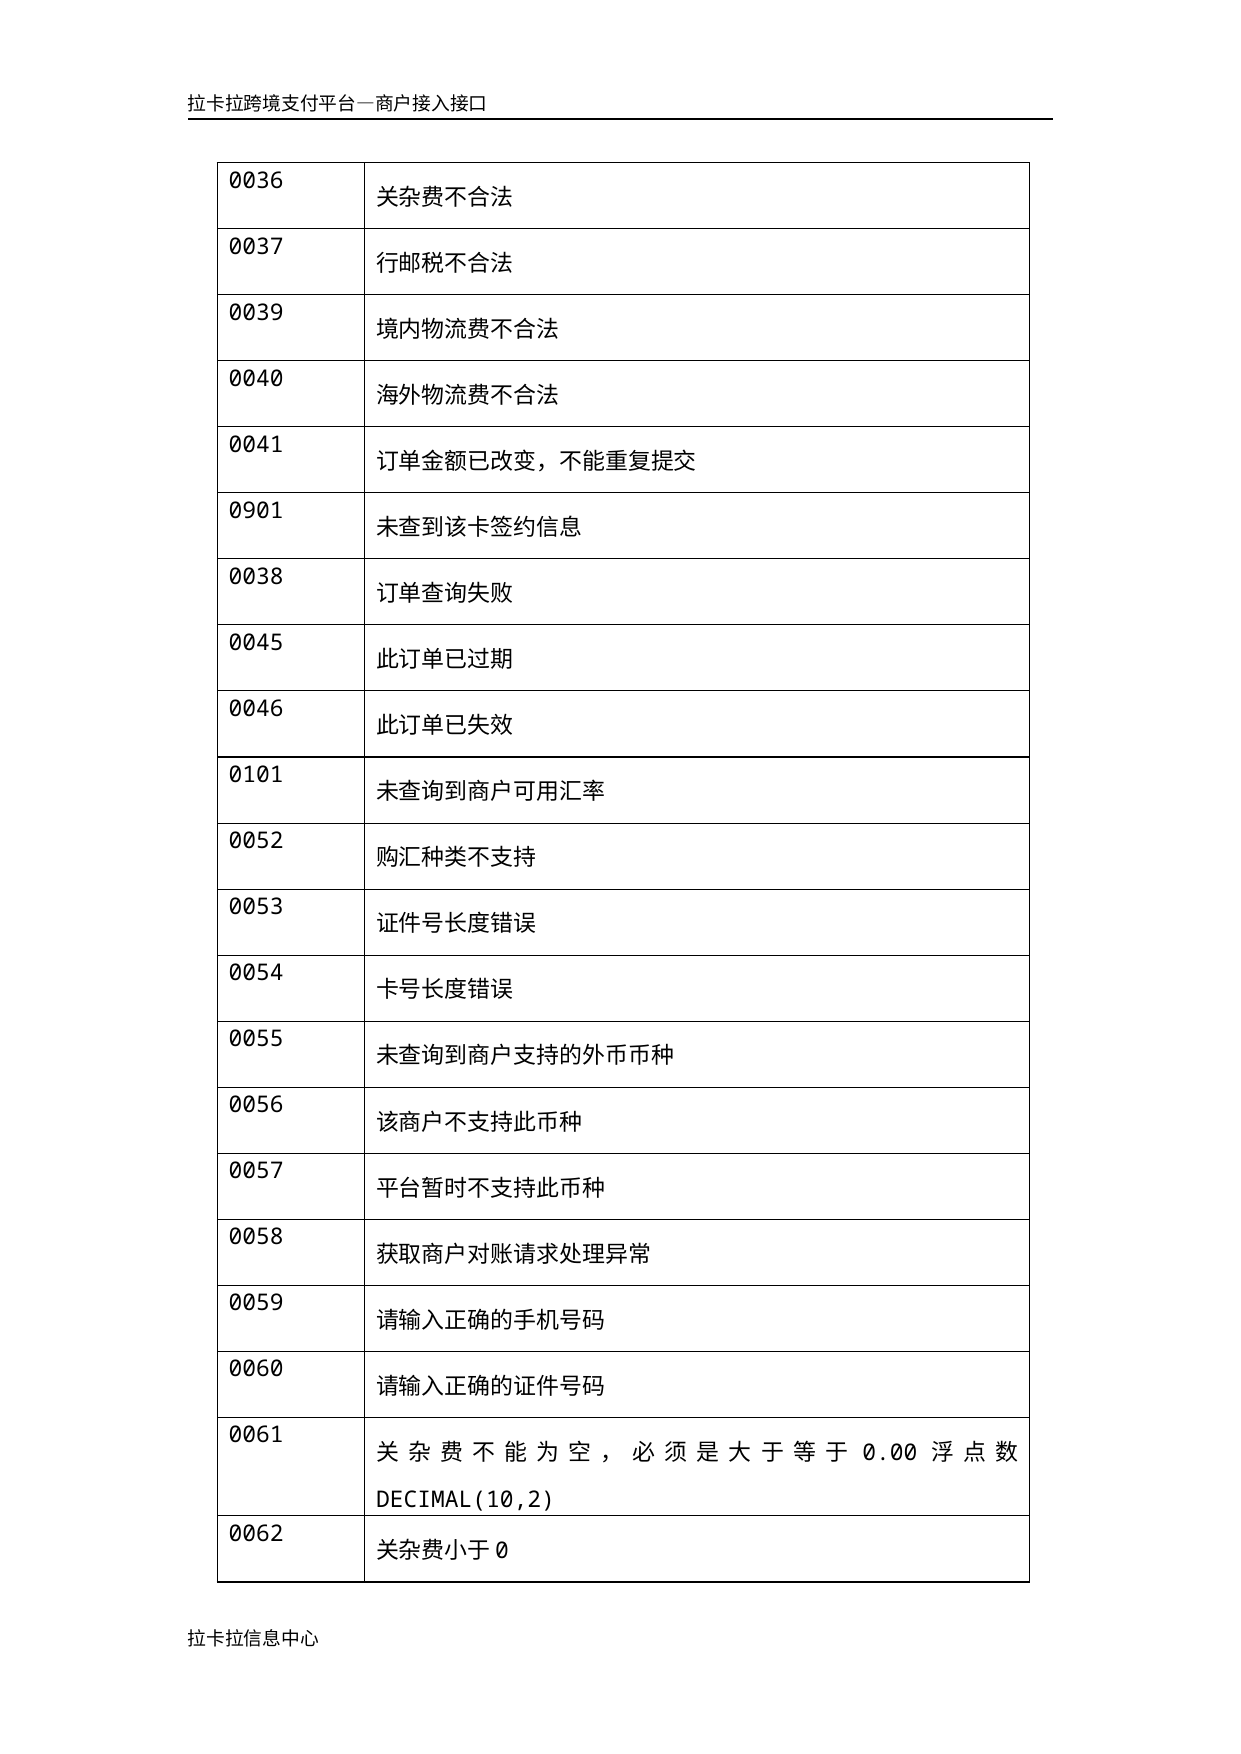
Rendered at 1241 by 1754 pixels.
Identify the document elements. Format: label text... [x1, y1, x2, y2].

table_cell 关杂费不能为空，必须是大于等于0.00浮点数DECIMAL(10,2) [365, 1418, 1029, 1515]
table_cell 平台暂时不支持此币种 [365, 1154, 1029, 1219]
table_cell 0046 [218, 691, 364, 756]
table_cell 未查到该卡签约信息 [365, 493, 1029, 558]
table_cell 0041 [218, 427, 364, 492]
table_cell 购汇种类不支持 [365, 824, 1029, 888]
table_cell 0058 [218, 1220, 364, 1285]
table_cell 此订单已过期 [365, 625, 1029, 690]
table_cell 0038 [218, 559, 364, 624]
table_cell 请输入正确的手机号码 [365, 1286, 1029, 1351]
table_cell 0056 [218, 1088, 364, 1153]
table_cell 卡号长度错误 [365, 956, 1029, 1021]
table_cell 0039 [218, 295, 364, 360]
table_cell 0037 [218, 229, 364, 294]
table_cell 订单查询失败 [365, 559, 1029, 624]
table_cell 未查询到商户可用汇率 [365, 758, 1029, 822]
table_cell 0060 [218, 1352, 364, 1417]
table_cell 境内物流费不合法 [365, 295, 1029, 360]
table_cell 0045 [218, 625, 364, 690]
table_cell 请输入正确的证件号码 [365, 1352, 1029, 1417]
table_cell 0055 [218, 1022, 364, 1087]
table_cell 0059 [218, 1286, 364, 1351]
table_cell 订单金额已改变，不能重复提交 [365, 427, 1029, 492]
table_cell 0062 [218, 1516, 364, 1581]
table_cell 0054 [218, 956, 364, 1021]
table_cell 该商户不支持此币种 [365, 1088, 1029, 1153]
table_cell 0036 [218, 163, 364, 228]
table_cell 此订单已失效 [365, 691, 1029, 756]
table_cell 获取商户对账请求处理异常 [365, 1220, 1029, 1285]
table_cell 0040 [218, 361, 364, 426]
table_cell 海外物流费不合法 [365, 361, 1029, 426]
table_cell 0057 [218, 1154, 364, 1219]
table_cell 0061 [218, 1418, 364, 1515]
table_cell 0052 [218, 824, 364, 888]
table_cell 关杂费小于0 [365, 1516, 1029, 1581]
table_cell 0053 [218, 890, 364, 954]
table_cell 0101 [218, 758, 364, 822]
table_cell 行邮税不合法 [365, 229, 1029, 294]
table_cell 关杂费不合法 [365, 163, 1029, 228]
table_cell 0901 [218, 493, 364, 558]
table_cell 未查询到商户支持的外币币种 [365, 1022, 1029, 1087]
table_cell 证件号长度错误 [365, 890, 1029, 954]
